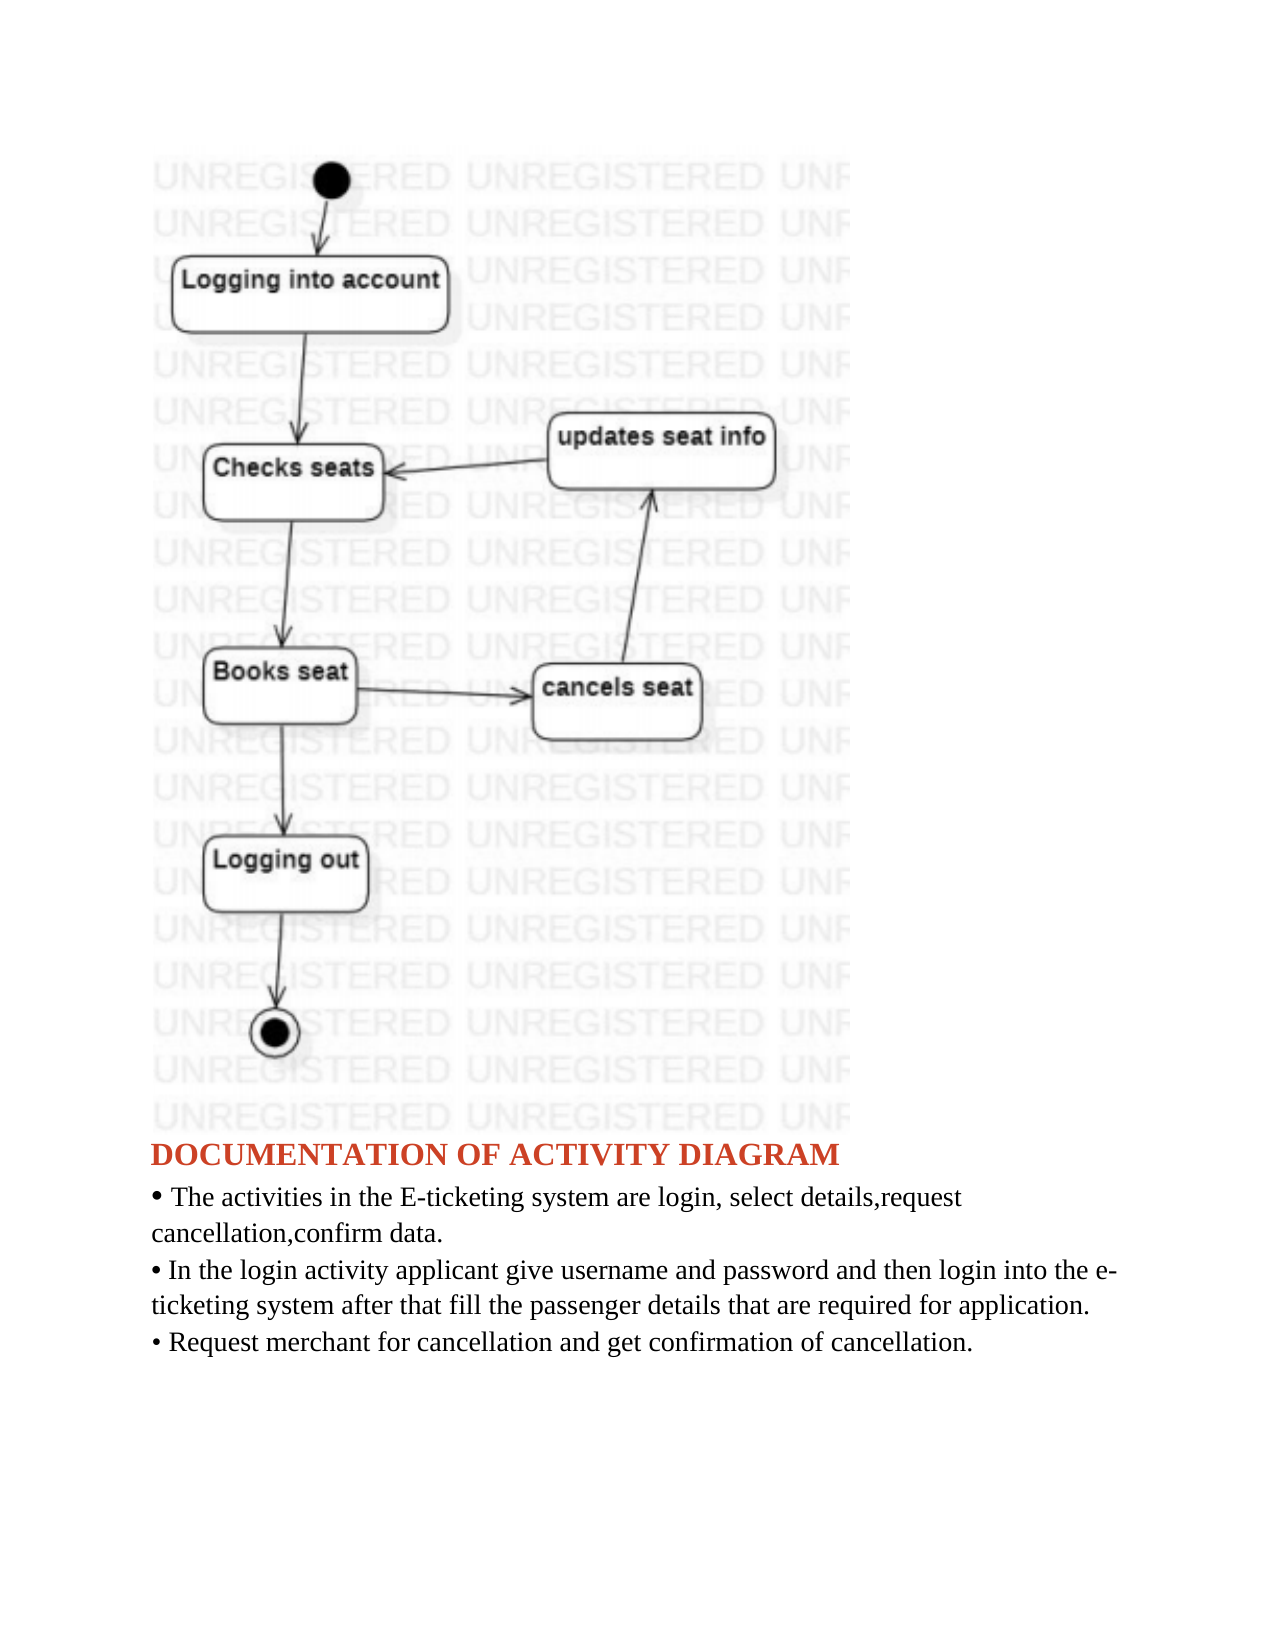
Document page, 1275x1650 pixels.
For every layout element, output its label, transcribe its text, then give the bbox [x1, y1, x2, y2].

picture [153, 145, 850, 1135]
text • In the login activity applicant give username and password and then login into the e-ticketing system after that fill the passenger details that are required for application. [151, 1253, 1128, 1320]
text • Request merchant for cancellation and get confirmation of cancellation. [151, 1326, 1181, 1358]
text DOCUMENTATION OF ACTIVITY DIAGRAM [150, 1135, 1181, 1172]
text • The activities in the E-ticketing system are login, select details,request cancellation,confirm data. [151, 1177, 993, 1249]
